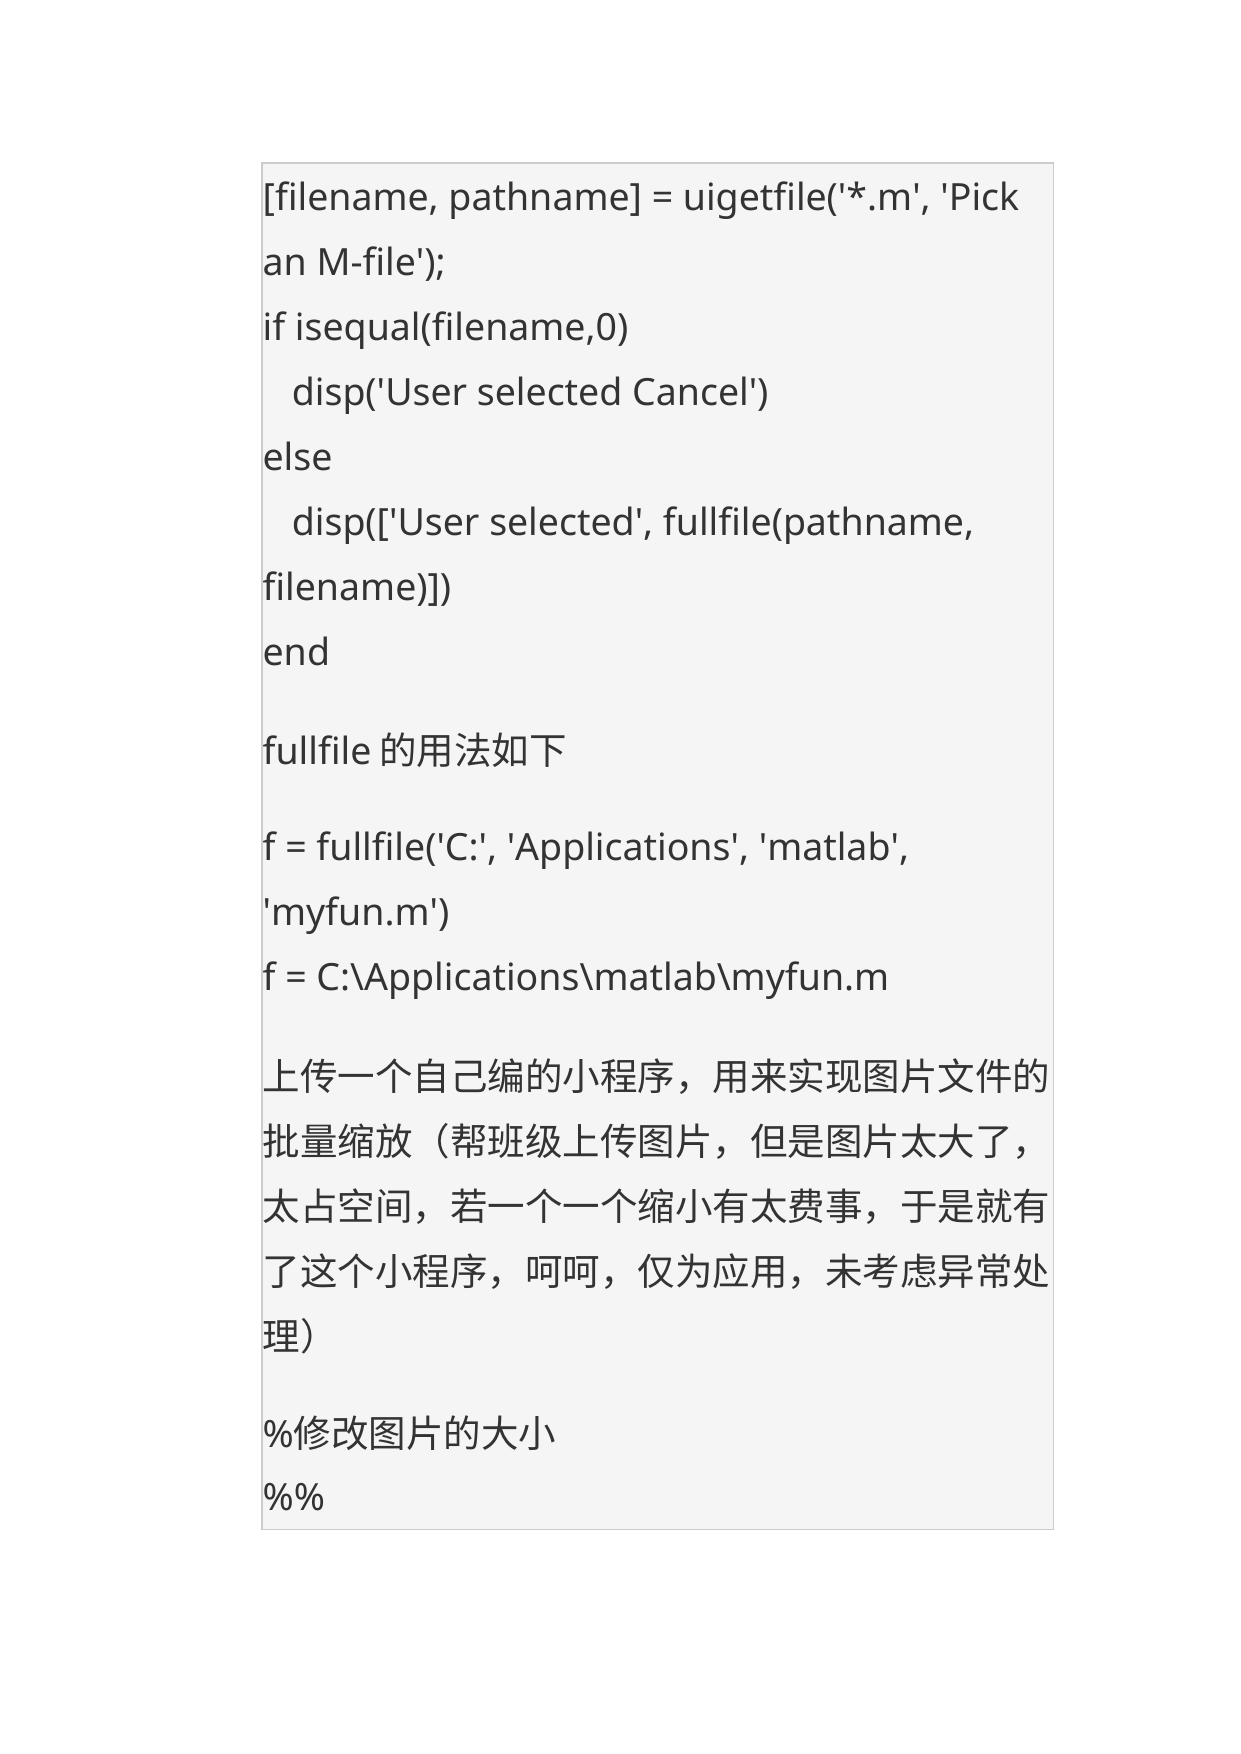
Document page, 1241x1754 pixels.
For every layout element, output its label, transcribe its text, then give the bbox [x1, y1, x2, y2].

text f = C:\Applications\matlab\myfun.m [263, 942, 1053, 1007]
text 上传一个自己编的小程序，用来实现图片文件的批量缩放（帮班级上传图片，但是图片太大了，太占空间，若一个一个缩小有太费事，于是就有了这个小程序，呵呵，仅为应用，未考虑异常处理） [263, 1039, 1053, 1364]
text %修改图片的大小 [263, 1397, 1053, 1462]
text end [263, 617, 1053, 682]
text else [263, 422, 1053, 487]
text if isequal(filename,0) [263, 292, 1053, 357]
text f = fullfile('C:', 'Applications', 'matlab', 'myfun.m') [263, 812, 1053, 942]
text %% [263, 1462, 1053, 1529]
text disp('User selected Cancel') [263, 357, 1053, 422]
text [filename, pathname] = uigetfile('*.m', 'Pick an M-file'); [263, 164, 1053, 292]
text fullfile的用法如下 [263, 714, 1053, 779]
text disp(['User selected', fullfile(pathname, filename)]) [263, 487, 1053, 617]
